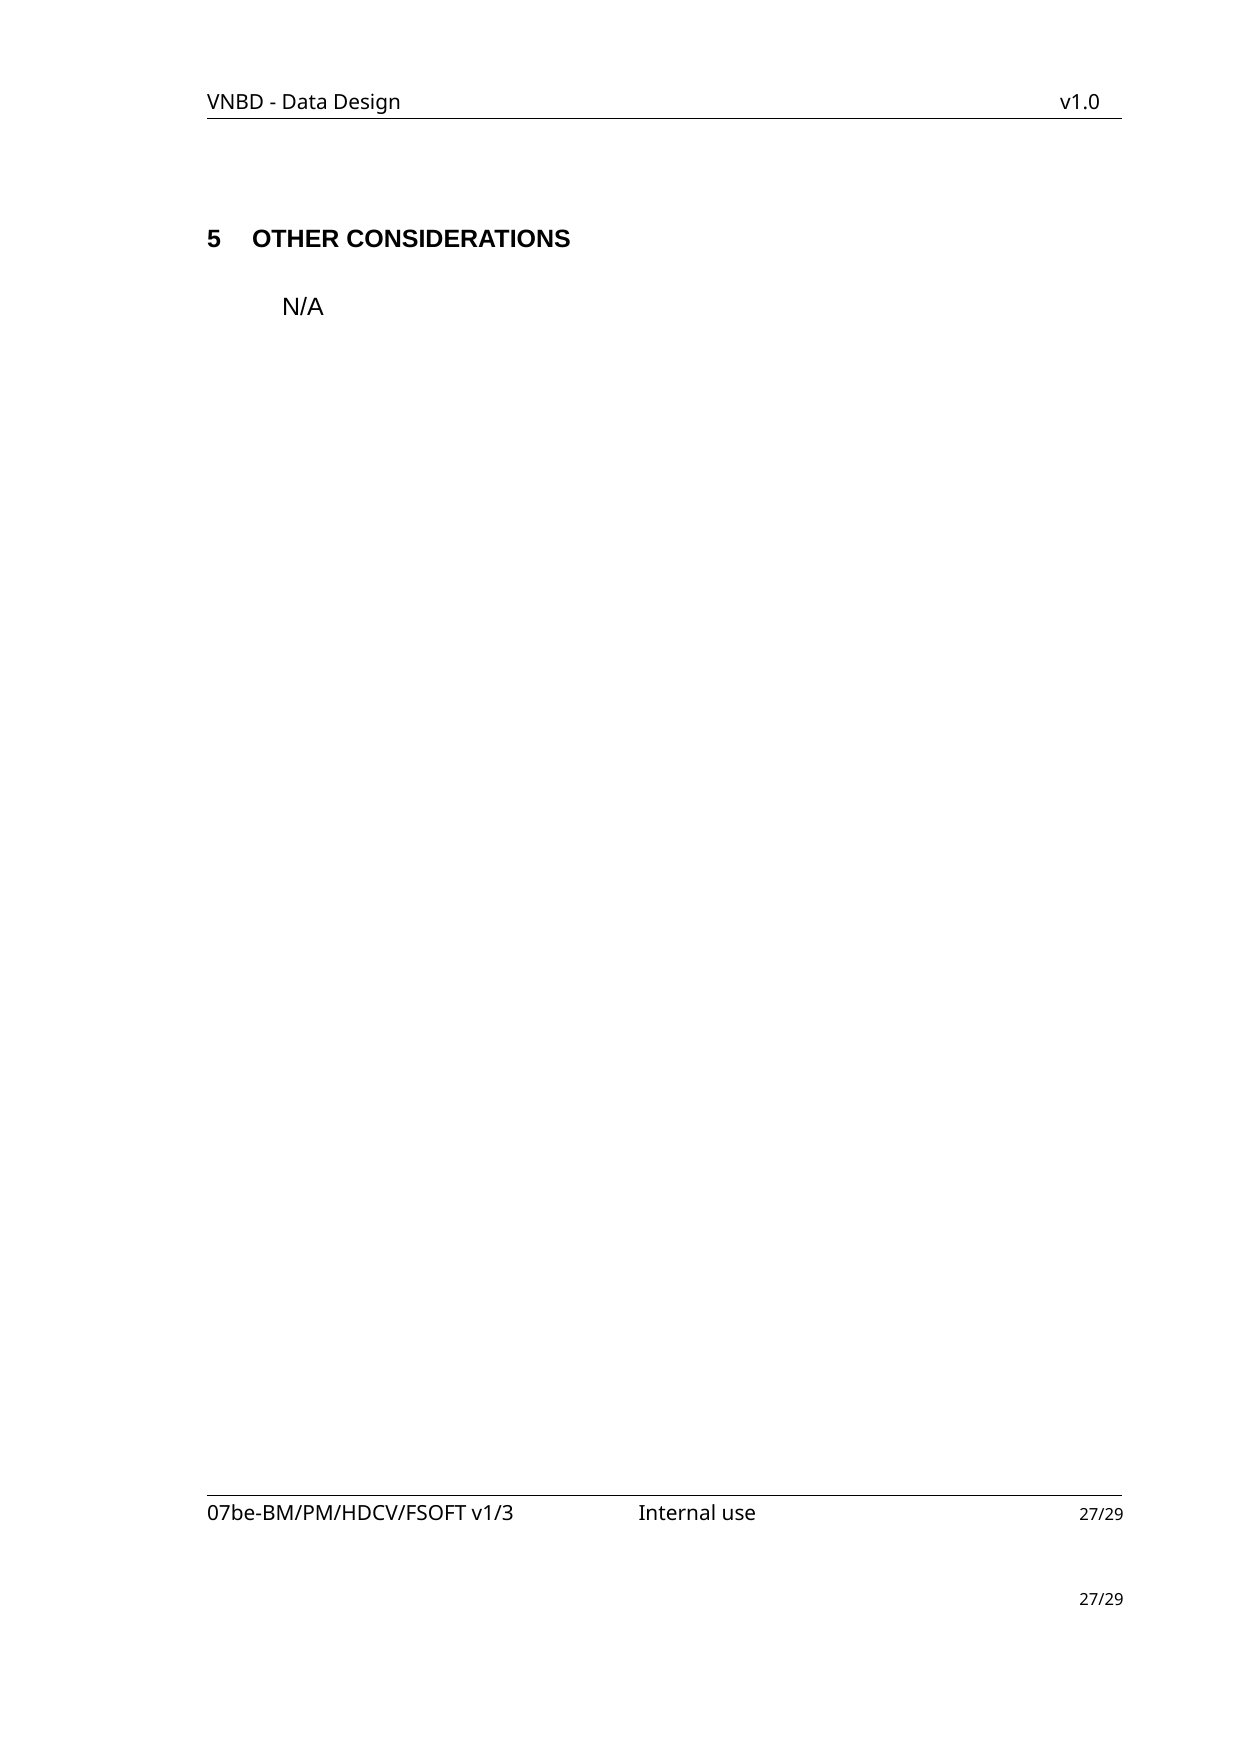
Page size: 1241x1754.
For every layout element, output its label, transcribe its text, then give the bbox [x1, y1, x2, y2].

text N/A [282, 292, 1122, 321]
subtitle Other considerations [207, 224, 1122, 252]
